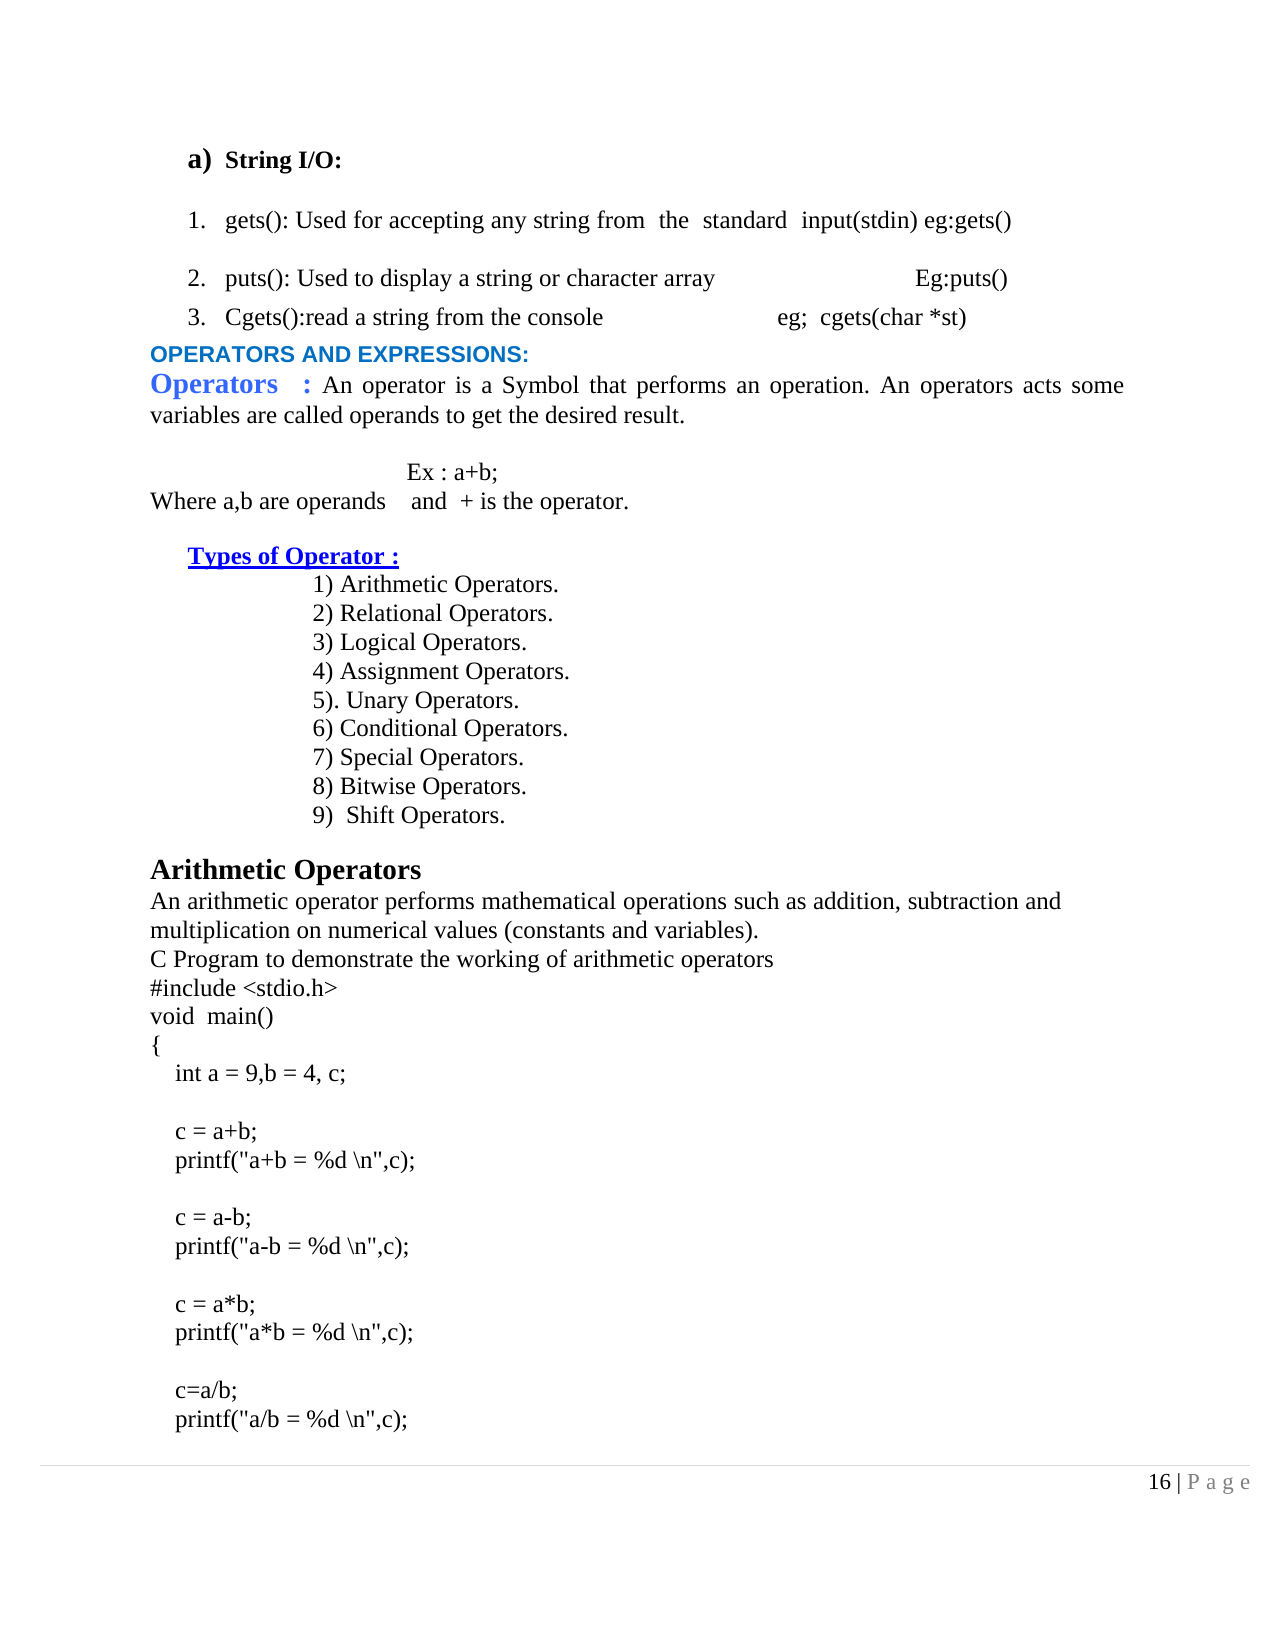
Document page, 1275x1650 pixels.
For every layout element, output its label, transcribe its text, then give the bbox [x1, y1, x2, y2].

text void main() [150, 1001, 1250, 1030]
subtitle Arithmetic Operators [150, 853, 1250, 886]
list Assignment Operators. 5). Unary Operators. [312, 656, 570, 713]
text printf("a-b = %d \n",c); [175, 1231, 1250, 1260]
list Relational Operators. [312, 598, 1250, 627]
text C Program to demonstrate the working of arithmetic operators #include <stdio.h> [150, 944, 774, 1001]
text Ex : a+b; [406, 457, 1250, 486]
list Bitwise Operators. [312, 771, 1250, 800]
list Arithmetic Operators. [312, 570, 1250, 598]
text Where a,b are operands and + is the operator. [150, 486, 1250, 515]
list Conditional Operators. [312, 713, 1250, 742]
text OPERATORS AND EXPRESSIONS: [150, 341, 1250, 367]
list gets(): Used for accepting any string from the standard input(stdin) eg:gets() [187, 205, 1124, 233]
text printf("a+b = %d \n",c); [175, 1145, 1250, 1174]
list Special Operators. [312, 742, 1250, 771]
text c = a+b; [175, 1116, 1250, 1145]
text { [150, 1030, 1250, 1059]
text int a = 9,b = 4, c; [175, 1059, 1250, 1087]
text Types of Operator : [187, 541, 1250, 570]
list Logical Operators. [312, 627, 1250, 656]
subtitle String I/O: [187, 142, 1250, 175]
text printf("a/b = %d \n",c); [175, 1404, 1250, 1433]
text printf("a*b = %d \n",c); [175, 1317, 1250, 1346]
text Operators : An operator is a Symbol that performs an operation. An operators acts some variables are called operands to get the desired result. [150, 367, 1125, 428]
list puts(): Used to display a string or character array Eg:puts() [187, 263, 1250, 292]
text c = a-b; [175, 1202, 1250, 1231]
text c=a/b; [175, 1375, 1250, 1404]
text c = a*b; [175, 1289, 1250, 1317]
list Cgets():read a string from the console eg; cgets(char *st) [187, 297, 1250, 333]
list Shift Operators. [312, 800, 1250, 828]
text An arithmetic operator performs mathematical operations such as addition, subtraction and multiplication on numerical values (constants and variables). [150, 886, 1072, 944]
